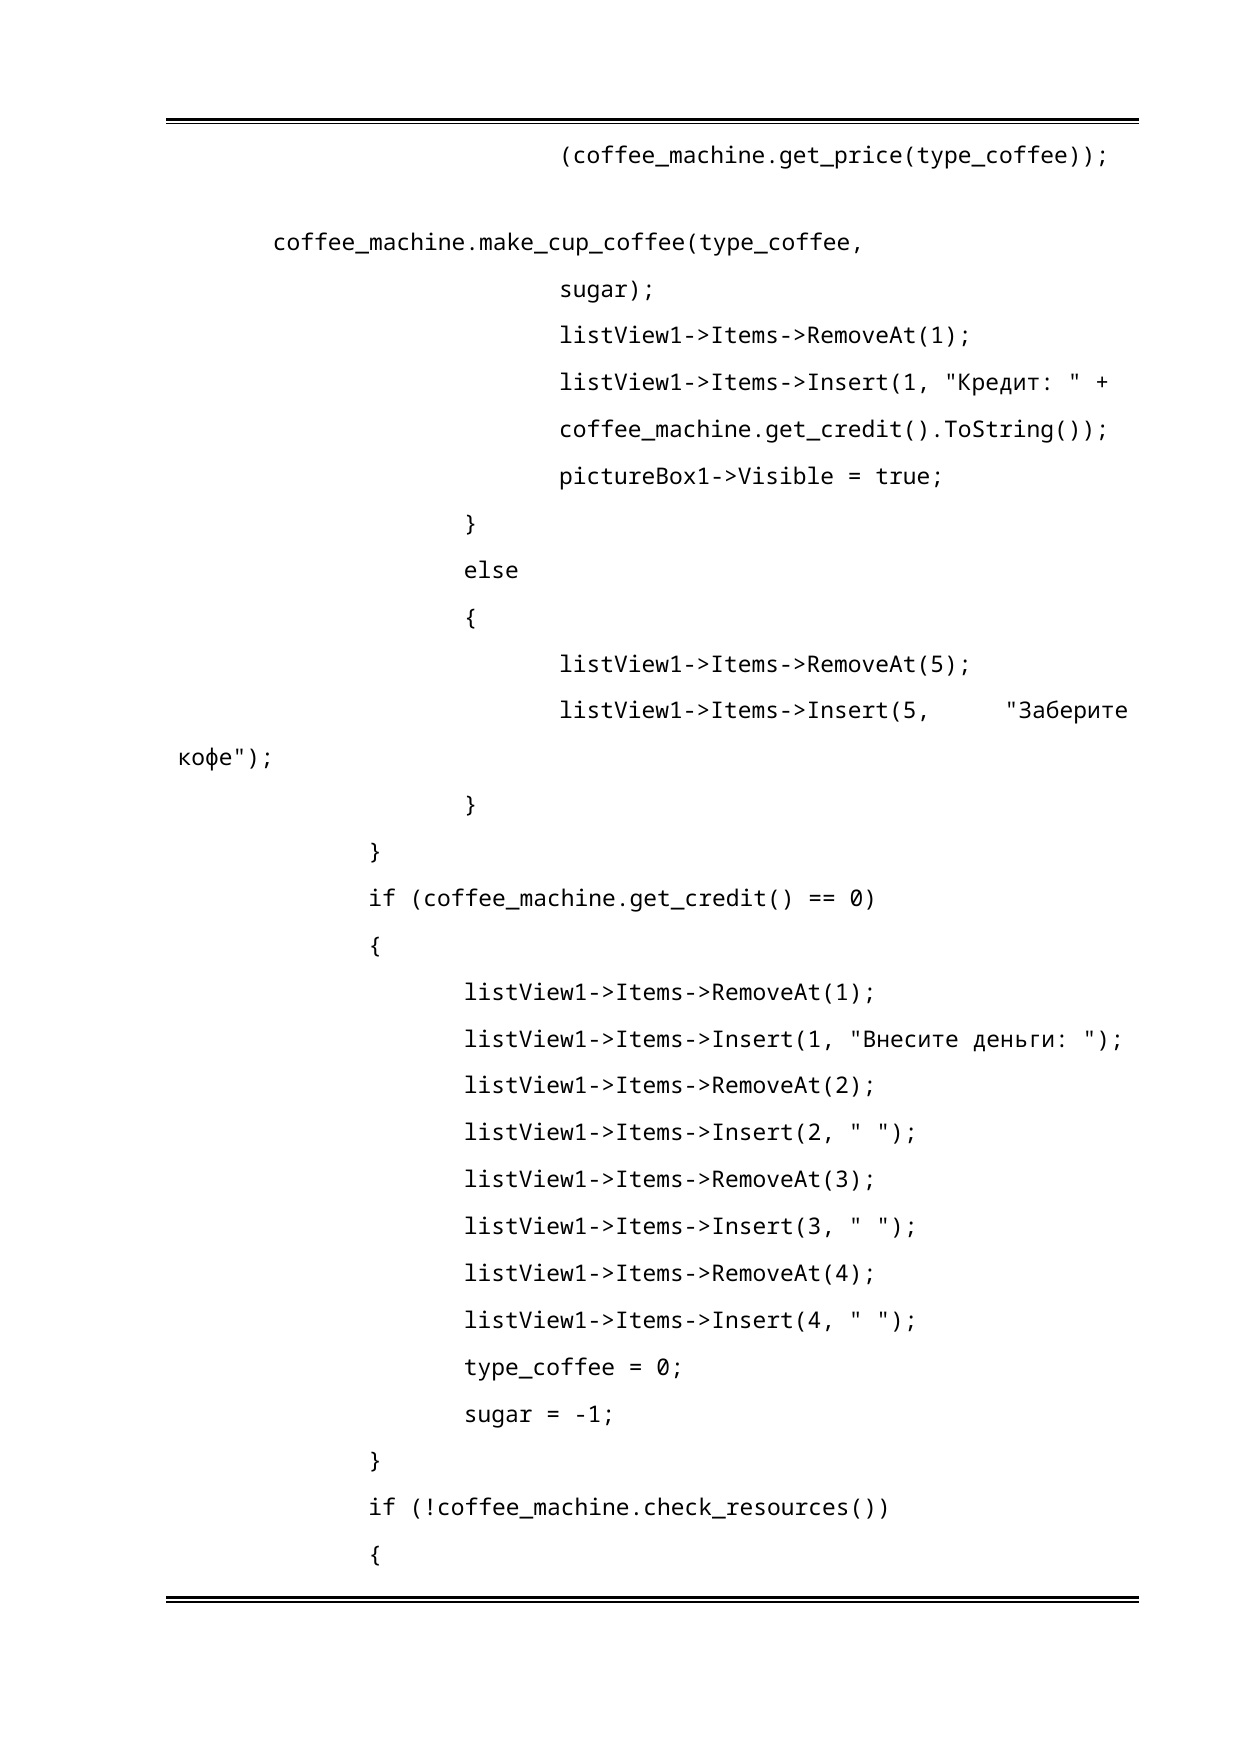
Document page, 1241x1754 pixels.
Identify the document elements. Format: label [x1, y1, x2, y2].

table_header [166, 124, 1139, 1596]
